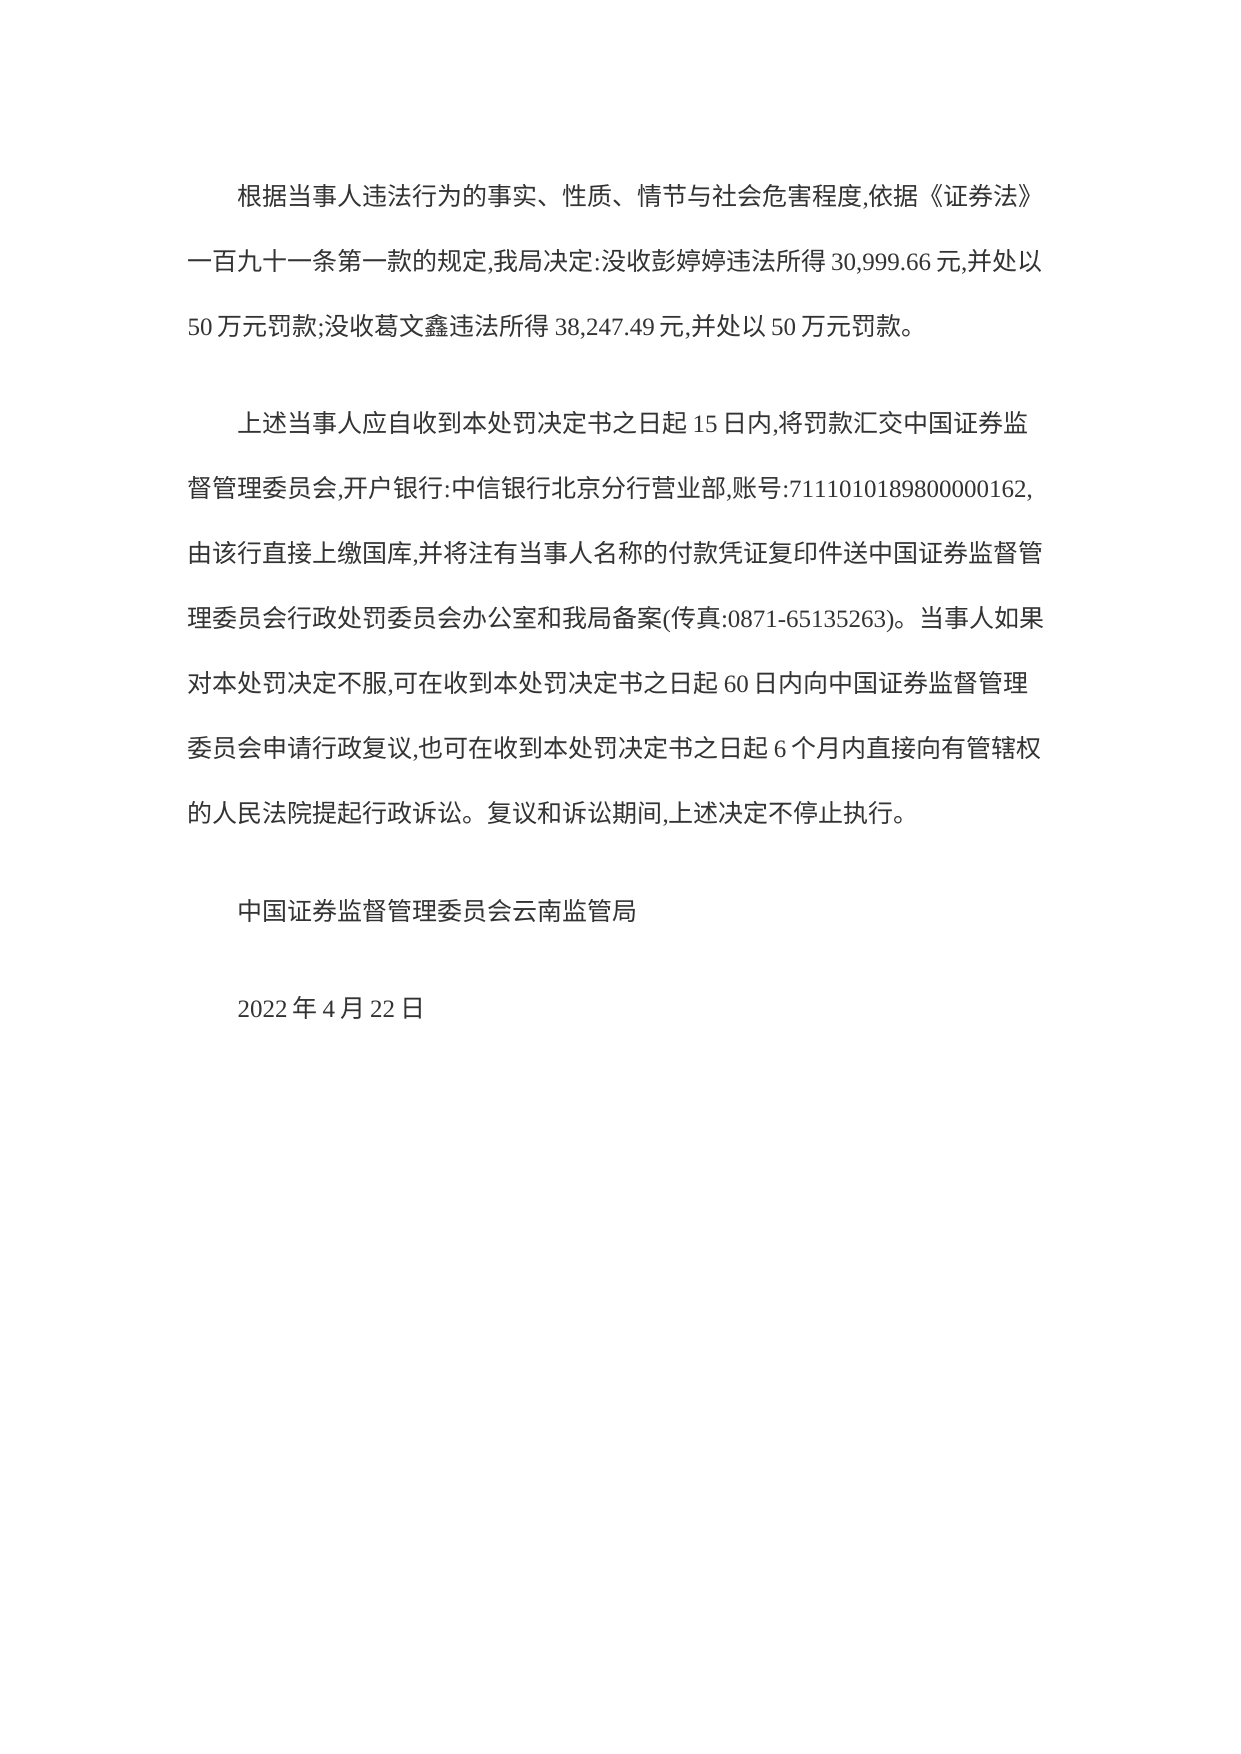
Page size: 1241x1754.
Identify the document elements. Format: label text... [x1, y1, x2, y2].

text 根据当事人违法行为的事实、性质、情节与社会危害程度,依据《证券法》一百九十一条第一款的规定,我局决定:没收彭婷婷违法所得30,999.66元,并处以50万元罚款;没收葛文鑫违法所得38,247.49元,并处以50万元罚款。 [187, 162, 1053, 357]
text 2022年4月22日 [187, 974, 1053, 1039]
text 上述当事人应自收到本处罚决定书之日起15日内,将罚款汇交中国证券监督管理委员会,开户银行:中信银行北京分行营业部,账号:7111010189800000162,由该行直接上缴国库,并将注有当事人名称的付款凭证复印件送中国证券监督管理委员会行政处罚委员会办公室和我局备案(传真:0871-65135263)。当事人如果对本处罚决定不服,可在收到本处罚决定书之日起60日内向中国证券监督管理委员会申请行政复议,也可在收到本处罚决定书之日起6个月内直接向有管辖权的人民法院提起行政诉讼。复议和诉讼期间,上述决定不停止执行。 [187, 389, 1053, 844]
text 中国证券监督管理委员会云南监管局 [187, 877, 1053, 942]
